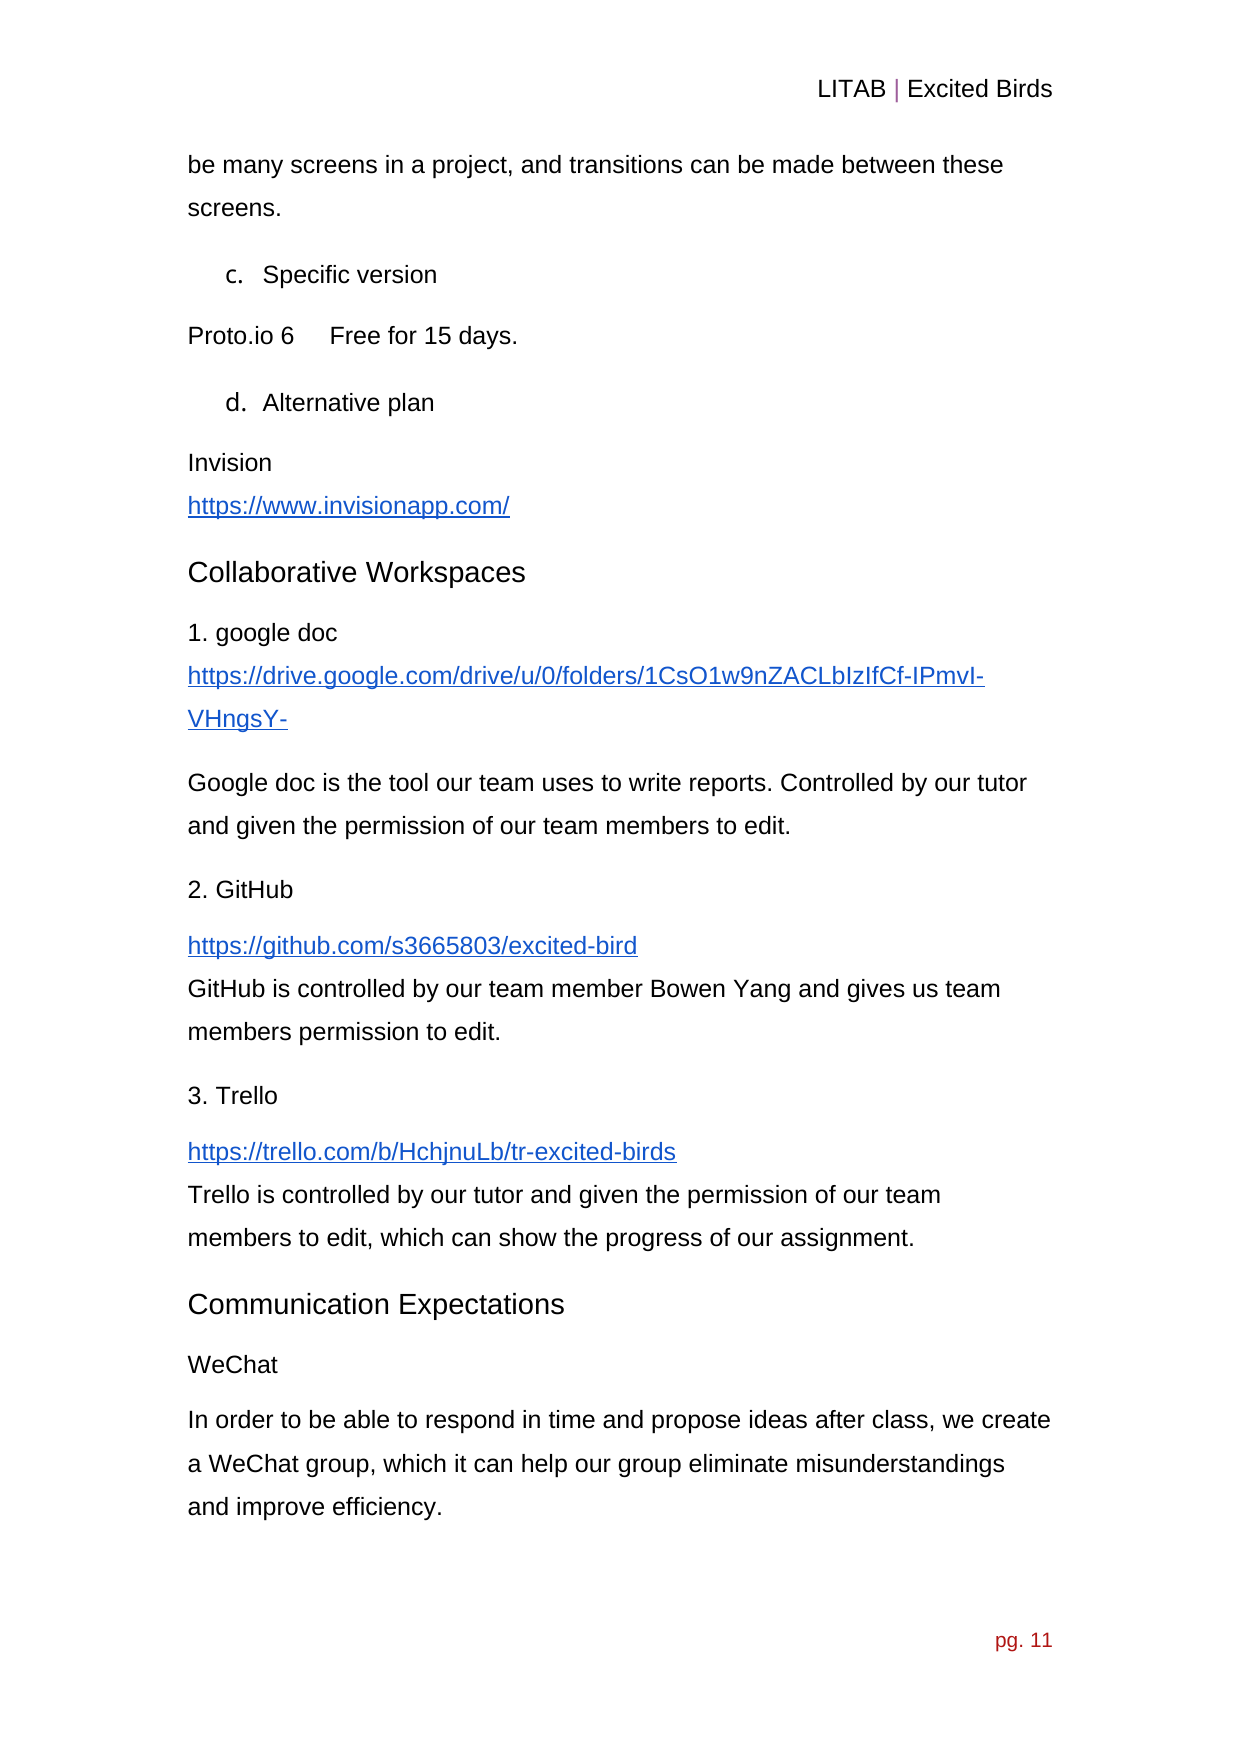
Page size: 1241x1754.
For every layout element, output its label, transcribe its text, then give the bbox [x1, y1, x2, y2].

subtitle GitHub [187, 875, 1053, 904]
subtitle Alternative plan [225, 384, 1053, 419]
text In order to be able to respond in time and propose ideas after class, we create a WeChat group, which it can help our group eliminate misunderstandings and improve efficiency. [187, 1405, 1053, 1520]
text Google doc is the tool our team uses to write reports. Controlled by our tutor and given the permission of our team members to edit. [187, 768, 1053, 840]
subtitle Collaborative Workspaces [187, 555, 1053, 589]
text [187, 150, 1053, 222]
list google doc https://drive.google.com/drive/u/0/folders/1CsO1w9nZACLbIzIfCf-IPmvI-VHngsY- [187, 618, 1053, 733]
subtitle WeChat [187, 1350, 1053, 1378]
text https://github.com/s3665803/excited-bird [187, 931, 1053, 960]
text https://trello.com/b/HchjnuLb/tr-excited-birds [187, 1137, 1053, 1166]
subtitle Specific version [225, 257, 1053, 291]
text Proto.io 6 Free for 15 days. [187, 321, 1053, 349]
text Trello is controlled by our tutor and given the permission of our team members to edit, which can show the progress of our assignment. [187, 1180, 1053, 1252]
text https://www.invisionapp.com/ [187, 491, 1053, 520]
subtitle Trello [187, 1081, 1053, 1110]
text GitHub is controlled by our team member Bowen Yang and gives us team members permission to edit. [187, 974, 1053, 1046]
subtitle Communication Expectations [187, 1287, 1053, 1321]
text Invision [187, 448, 1053, 477]
